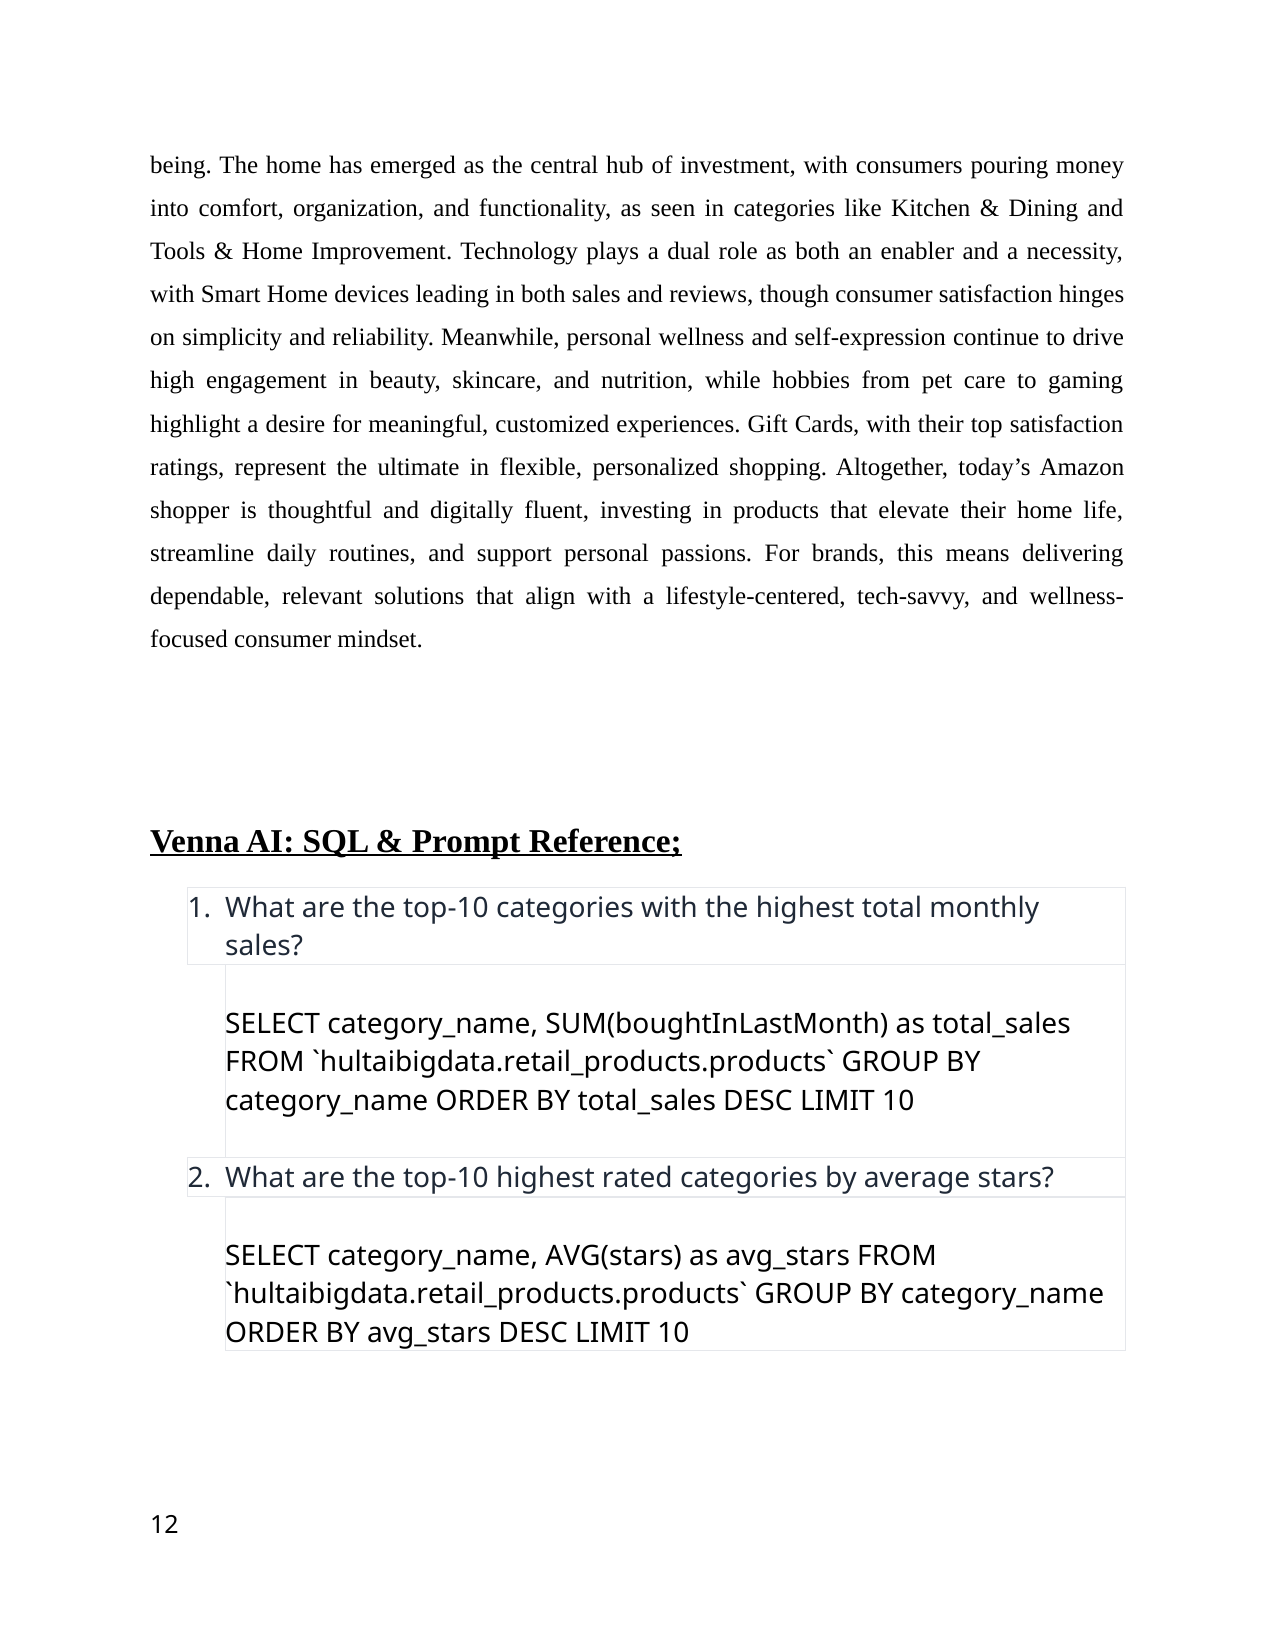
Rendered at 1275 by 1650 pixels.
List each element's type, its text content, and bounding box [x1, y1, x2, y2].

subtitle Venna AI: SQL & Prompt Reference; [150, 821, 1125, 859]
list What are the top-10 categories with the highest total monthly sales? [188, 888, 1125, 964]
text SELECT category_name, SUM(boughtInLastMonth) as total_sales FROM `hultaibigdata.retail_products.products` GROUP BY category_name ORDER BY total_sales DESC LIMIT 10 [226, 1003, 1125, 1118]
list What are the top-10 highest rated categories by average stars? [188, 1158, 1125, 1196]
text SELECT category_name, AVG(stars) as avg_stars FROM `hultaibigdata.retail_products.products` GROUP BY category_name ORDER BY avg_stars DESC LIMIT 10 [226, 1235, 1125, 1350]
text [150, 150, 1125, 653]
